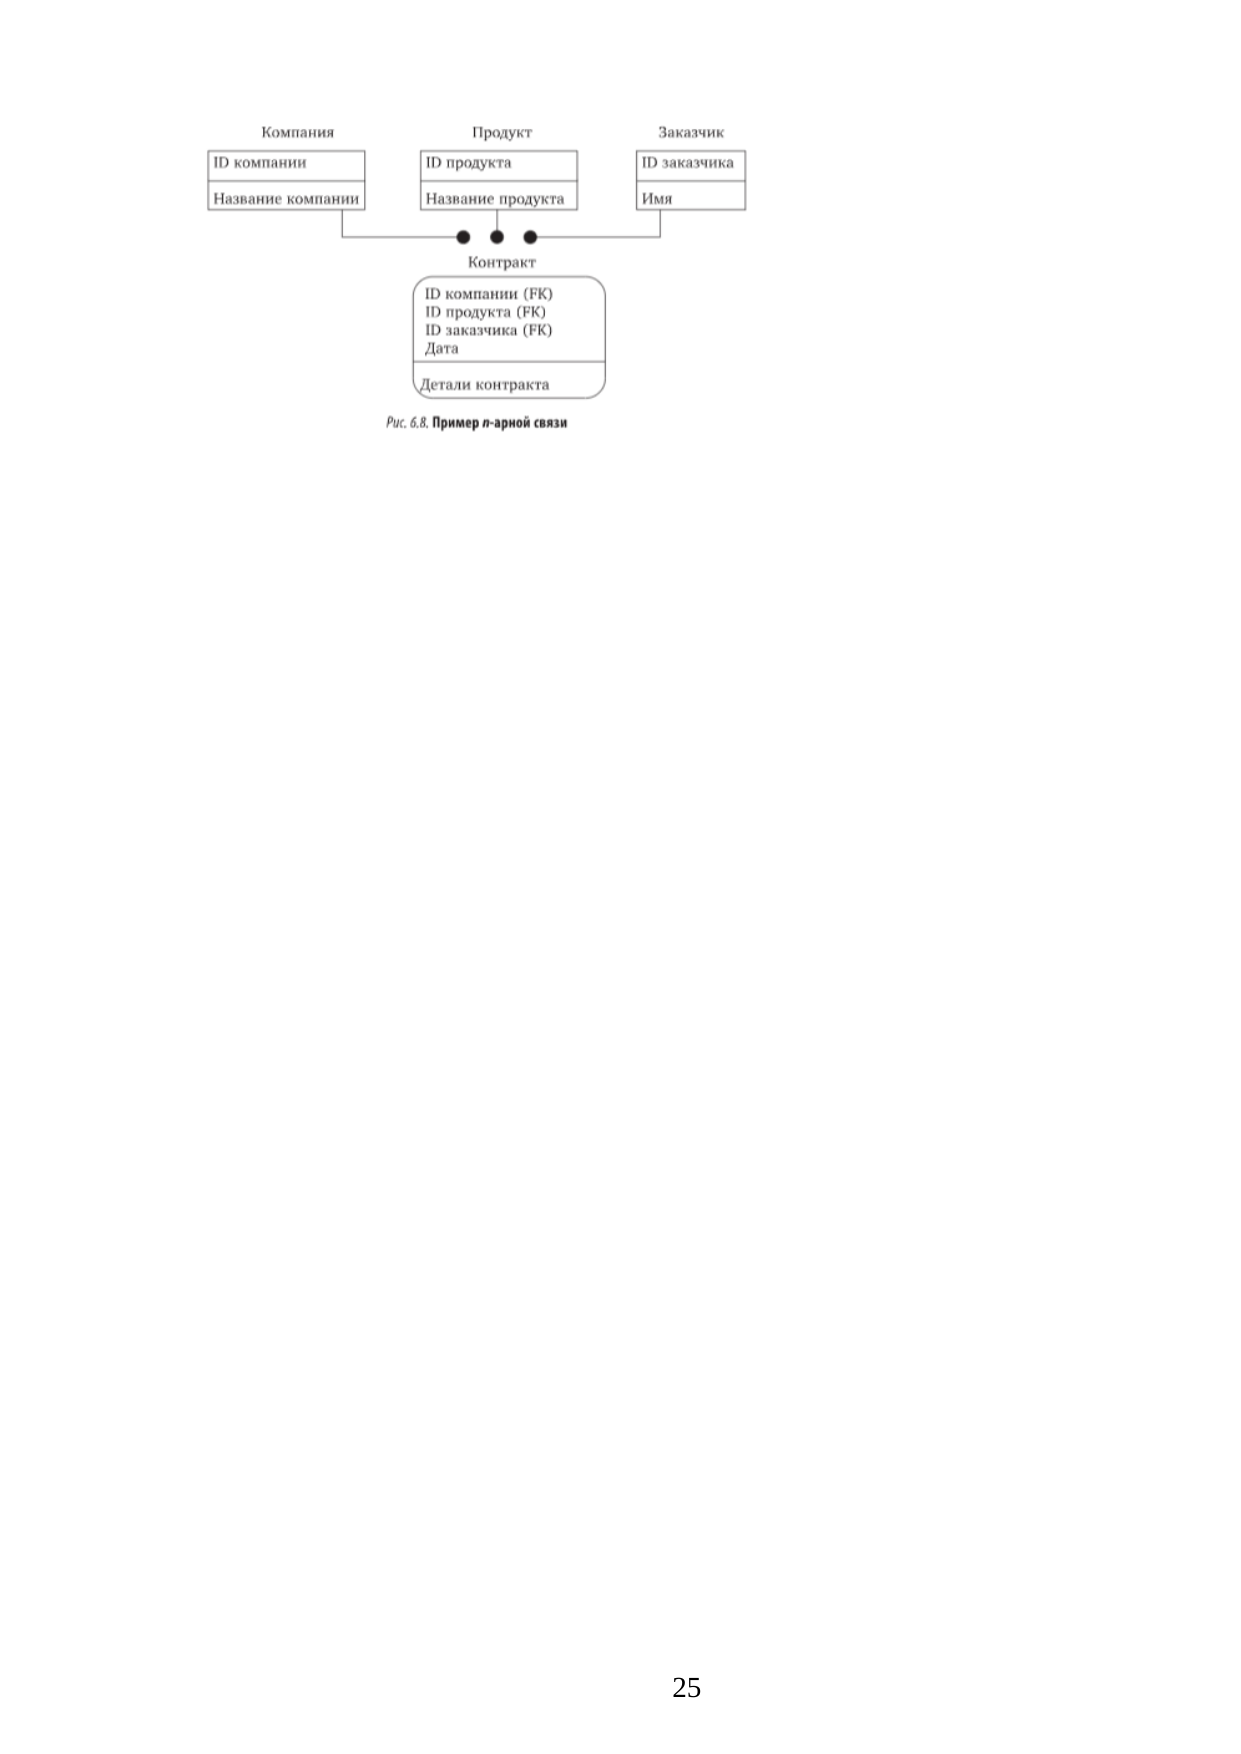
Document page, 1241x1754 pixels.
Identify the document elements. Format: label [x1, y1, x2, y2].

picture [192, 118, 818, 444]
